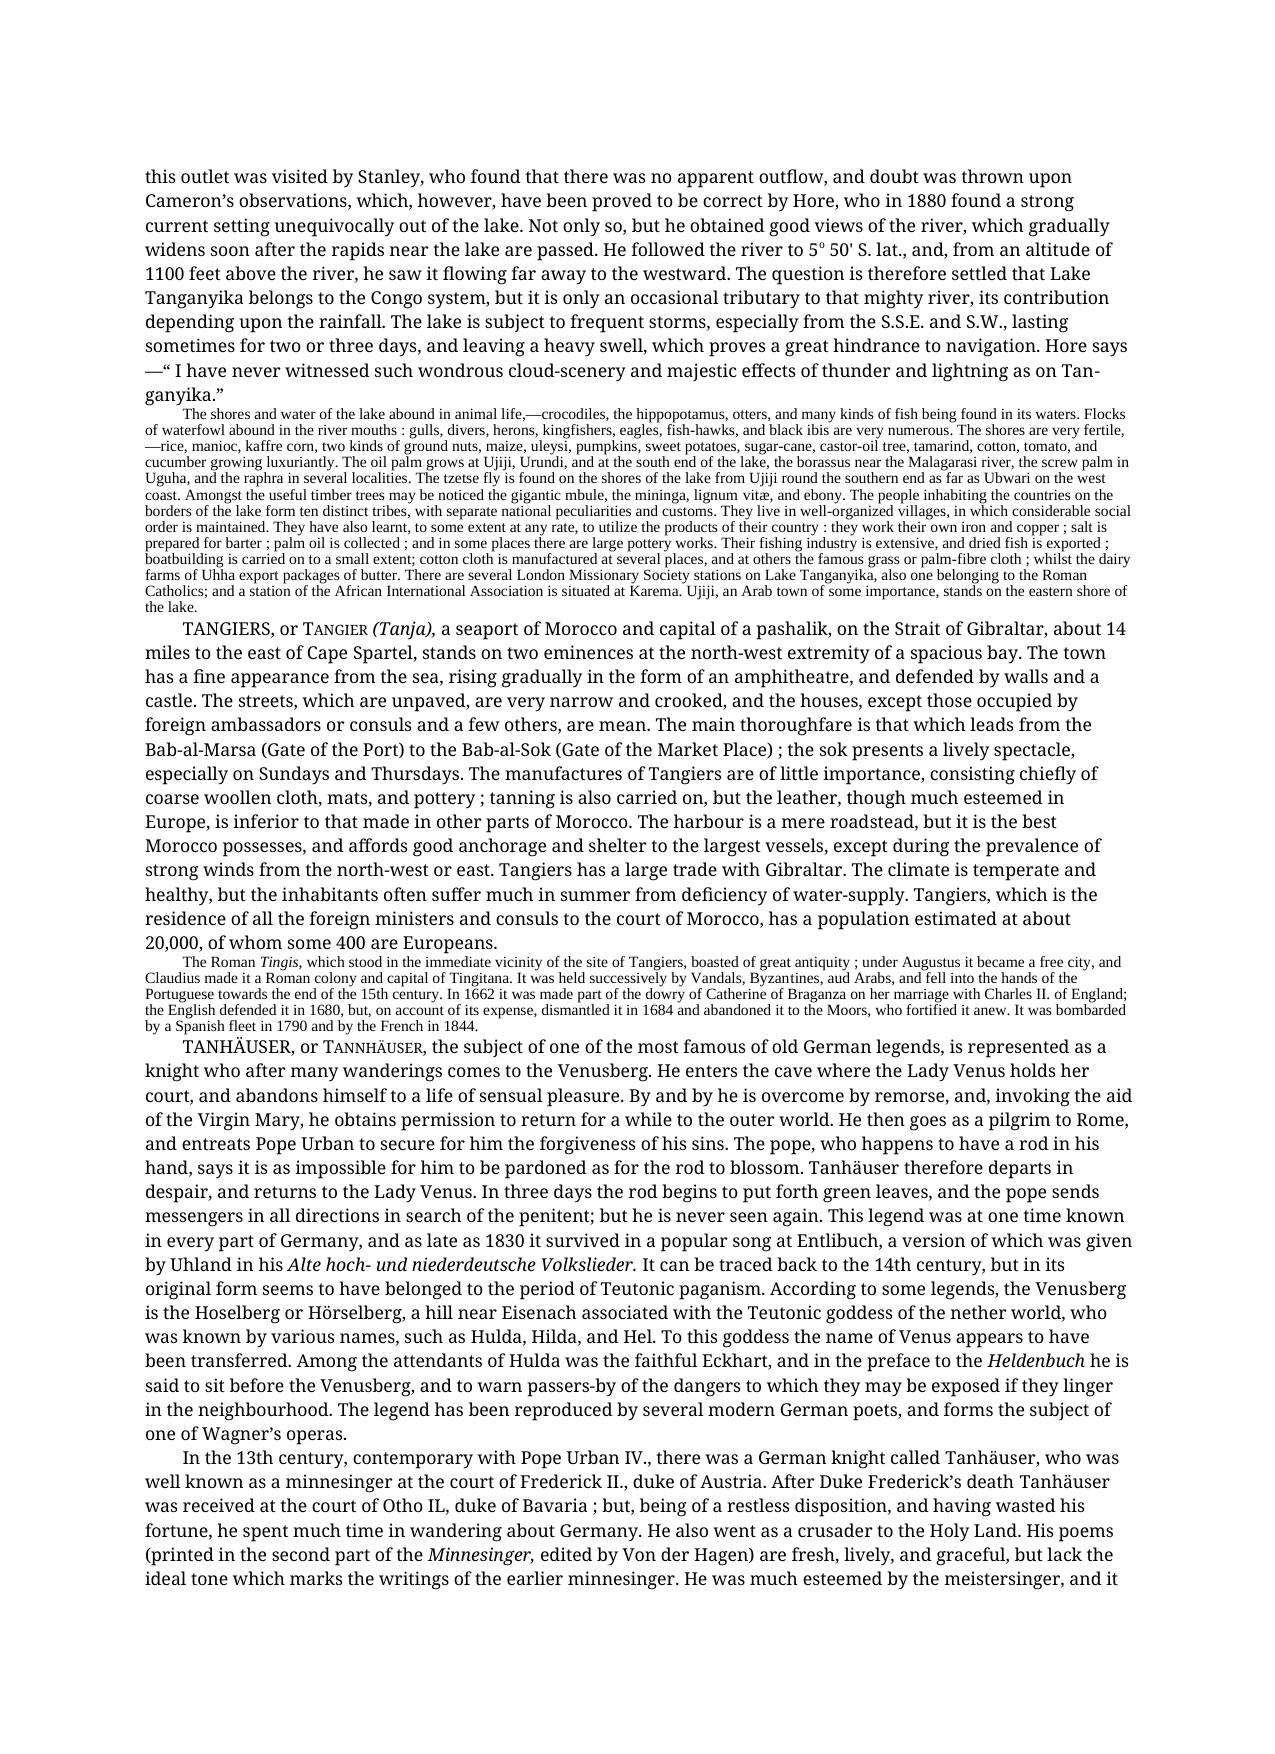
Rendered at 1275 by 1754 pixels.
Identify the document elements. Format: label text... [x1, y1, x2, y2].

text The shores and water of the lake abound in animal life,—crocodiles, the hippopotamus, otters, and many kinds of fish being found in its waters. Flocks of waterfowl abound in the river mouths : gulls, divers, herons, kingfishers, eagles, fish-hawks, and black ibis are very numerous. The shores are very fertile,—rice, manioc, kaffre corn, two kinds of ground nuts, maize, uleysi, pumpkins, sweet potatoes, sugar-cane, castor-oil tree, tamarind, cotton, tomato, and cucumber growing luxuriantly. The oil palm grows at Ujiji, Urundi, and at the south end of the lake, the borassus near the Malagarasi river, the screw palm in Uguha, and the raphra in several localities. The tzetse fly is found on the shores of the lake from Ujiji round the southern end as far as Ubwari on the west coast. Amongst the useful timber trees may be noticed the gigantic mbule, the mininga, lignum vitæ, and ebony. The people inhabiting the countries on the borders of the lake form ten distinct tribes, with separate national peculiarities and customs. They live in well-organized villages, in which considerable social order is maintained. They have also learnt, to some extent at any rate, to utilize the products of their country : they work their own iron and copper ; salt is prepared for barter ; palm oil is collected ; and in some places there are large pottery works. Their fishing industry is extensive, and dried fish is exported ; boatbuilding is carried on to a small extent; cotton cloth is manufactured at several places, and at others the famous grass or palm-fibre cloth ; whilst the dairy farms of Uhha export packages of butter. There are several London Missionary Society stations on Lake Tanganyika, also one belonging to the Roman Catholics; and a station of the African International Association is situated at Karema. Ujiji, an Arab town of some importance, stands on the eastern shore of the lake. [145, 406, 1134, 616]
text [145, 1446, 1134, 1591]
text TANGIERS, or Tangier (Tanja), a seaport of Morocco and capital of a pashalik, on the Strait of Gibraltar, about 14 miles to the east of Cape Spartel, stands on two eminences at the north-west extremity of a spacious bay. The town has a fine appearance from the sea, rising gradually in the form of an amphitheatre, and defended by walls and a castle. The streets, which are unpaved, are very narrow and crooked, and the houses, except those occupied by foreign ambassadors or consuls and a few others, are mean. The main thoroughfare is that which leads from the Bab-al-Marsa (Gate of the Port) to the Bab-al-Sok (Gate of the Market Place) ; the sok presents a lively spectacle, especially on Sundays and Thursdays. The manufactures of Tangiers are of little importance, consisting chiefly of coarse woollen cloth, mats, and pottery ; tanning is also carried on, but the leather, though much esteemed in Europe, is inferior to that made in other parts of Morocco. The harbour is a mere roadstead, but it is the best Morocco possesses, and affords good anchorage and shelter to the largest vessels, except during the prevalence of strong winds from the north-west or east. Tangiers has a large trade with Gibraltar. The climate is temperate and healthy, but the inhabitants often suffer much in summer from deficiency of water-supply. Tangiers, which is the residence of all the foreign ministers and consuls to the court of Morocco, has a population estimated at about 20,000, of whom some 400 are Europeans. [145, 616, 1134, 954]
text The Roman Tingis, which stood in the immediate vicinity of the site of Tangiers, boasted of great antiquity ; under Augustus it became a free city, and Claudius made it a Roman colony and capital of Tingitana. It was held successively by Vandals, Byzantines, aud Arabs, and fell into the hands of the Portuguese towards the end of the 15th century. In 1662 it was made part of the dowry of Catherine of Braganza on her marriage with Charles II. of England; the English defended it in 1680, but, on account of its expense, dismantled it in 1684 and abandoned it to the Moors, who fortified it anew. It was bombarded by a Spanish fleet in 1790 and by the French in 1844. [145, 954, 1134, 1035]
text this outlet was visited by Stanley, who found that there was no apparent outflow, and doubt was thrown upon Cameron’s observations, which, however, have been proved to be correct by Hore, who in 1880 found a strong current setting unequivocally out of the lake. Not only so, but he obtained good views of the river, which gradually widens soon after the rapids near the lake are passed. He followed the river to 5o 50' S. lat., and, from an altitude of 1100 feet above the river, he saw it flowing far away to the westward. The question is therefore settled that Lake Tanganyika belongs to the Congo system, but it is only an occasional tributary to that mighty river, its contribution depending upon the rainfall. The lake is subject to frequent storms, especially from the S.S.E. and S.W., lasting sometimes for two or three days, and leaving a heavy swell, which proves a great hindrance to navigation. Hore says —“ I have never witnessed such wondrous cloud-scenery and majestic effects of thunder and lightning as on Tanganyika.” [145, 165, 1134, 406]
text TANHÄUSER, or Tannhäuser, the subject of one of the most famous of old German legends, is represented as a knight who after many wanderings comes to the Venusberg. He enters the cave where the Lady Venus holds her court, and abandons himself to a life of sensual pleasure. By and by he is overcome by remorse, and, invoking the aid of the Virgin Mary, he obtains permission to return for a while to the outer world. He then goes as a pilgrim to Rome, and entreats Pope Urban to secure for him the forgiveness of his sins. The pope, who happens to have a rod in his hand, says it is as impossible for him to be pardoned as for the rod to blossom. Tanhäuser therefore departs in despair, and returns to the Lady Venus. In three days the rod begins to put forth green leaves, and the pope sends messengers in all directions in search of the penitent; but he is never seen again. This legend was at one time known in every part of Germany, and as late as 1830 it survived in a popular song at Entlibuch, a version of which was given by Uhland in his Alte hoch- und niederdeutsche Volkslieder. It can be traced back to the 14th century, but in its original form seems to have belonged to the period of Teutonic paganism. According to some legends, the Venusberg is the Hoselberg or Hörselberg, a hill near Eisenach associated with the Teutonic goddess of the nether world, who was known by various names, such as Hulda, Hilda, and Hel. To this goddess the name of Venus appears to have been transferred. Among the attendants of Hulda was the faithful Eckhart, and in the preface to the Heldenbuch he is said to sit before the Venusberg, and to warn passers-by of the dangers to which they may be exposed if they linger in the neighbourhood. The legend has been reproduced by several modern German poets, and forms the subject of one of Wagner’s operas. [145, 1035, 1134, 1446]
